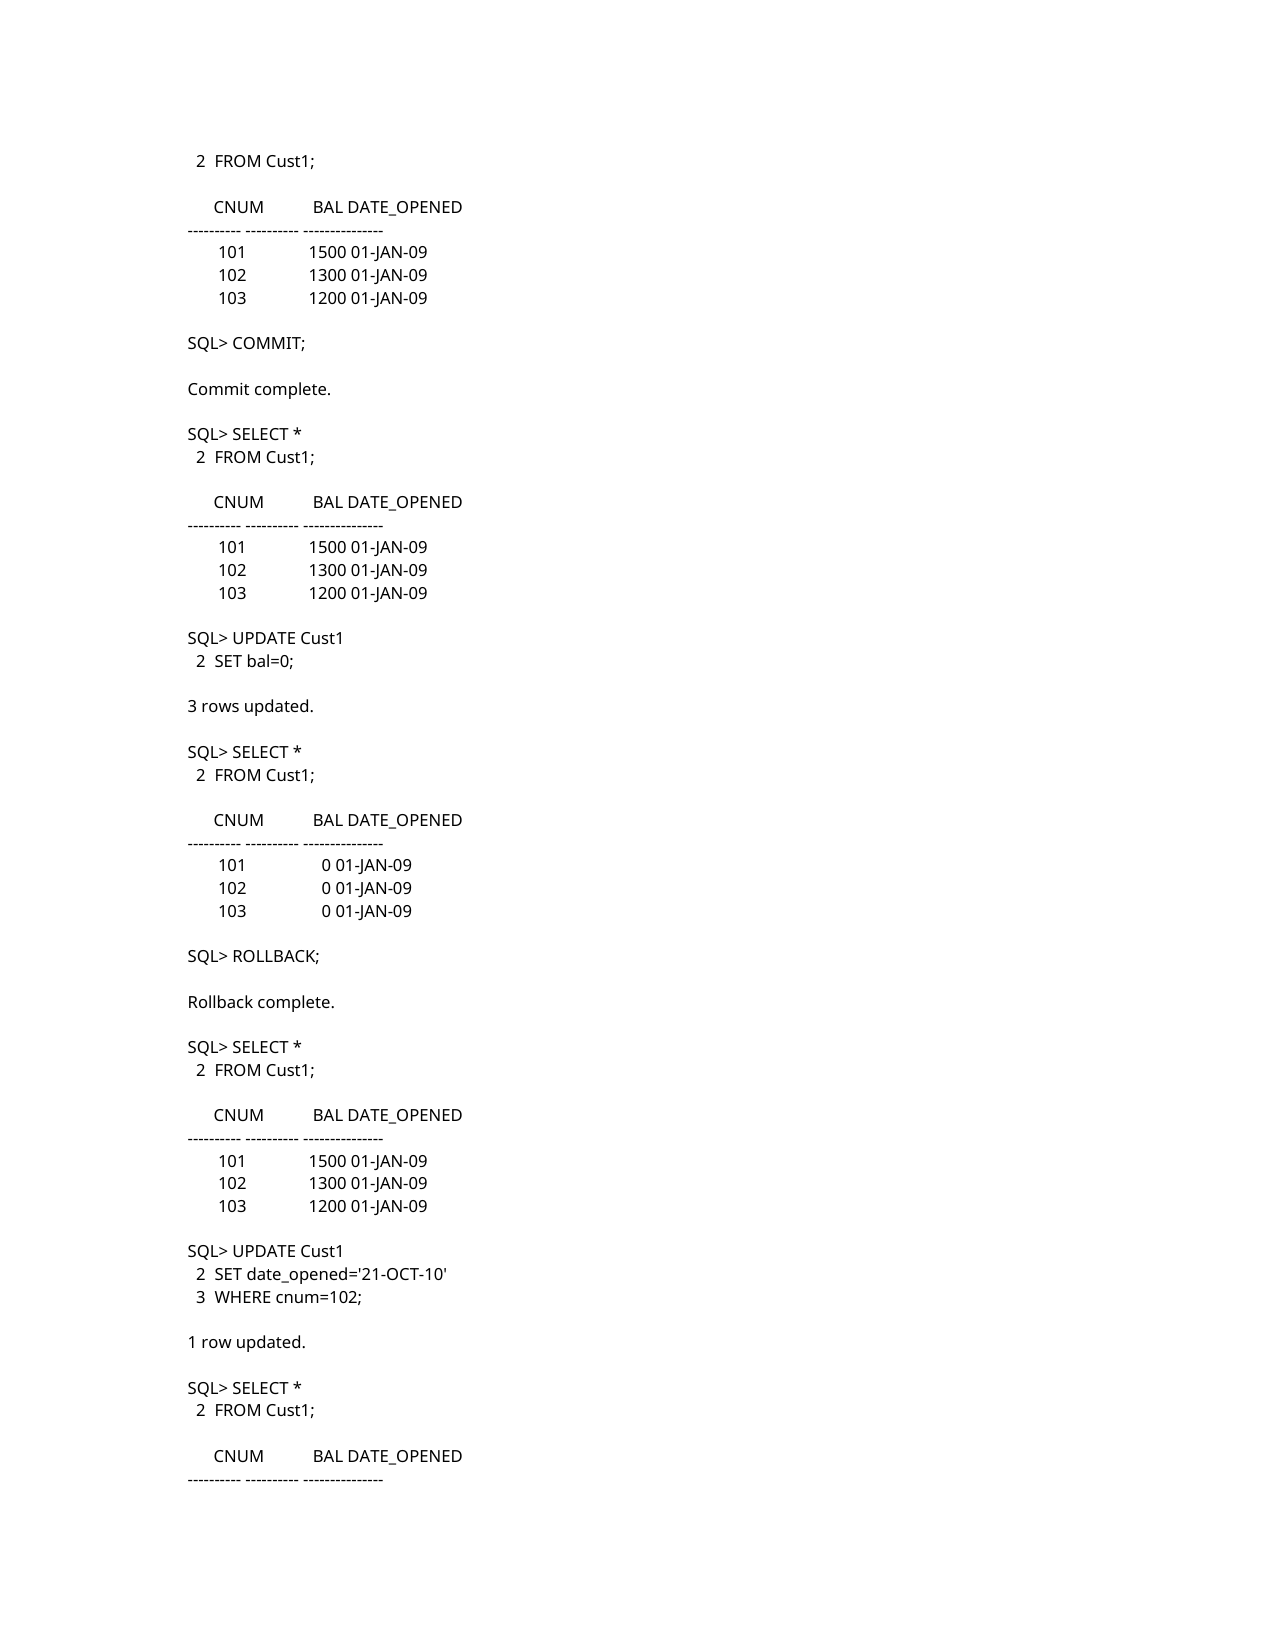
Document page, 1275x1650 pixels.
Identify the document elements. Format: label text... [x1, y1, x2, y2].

text 101 1500 01-JAN-09 [187, 241, 1087, 263]
text Commit complete. [187, 377, 1087, 400]
text CNUM BAL DATE_OPENED [187, 808, 1087, 831]
text SQL> UPDATE Cust1 [187, 627, 1087, 649]
text Rollback complete. [187, 990, 1087, 1013]
text 3 WHERE cnum=102; [187, 1285, 1087, 1308]
text 2 FROM Cust1; [187, 1058, 1087, 1081]
text 101 0 01-JAN-09 [187, 854, 1087, 877]
text 2 FROM Cust1; [187, 150, 1087, 173]
text SQL> SELECT * [187, 740, 1087, 763]
text SQL> UPDATE Cust1 [187, 1240, 1087, 1263]
text 103 0 01-JAN-09 [187, 899, 1087, 922]
text ---------- ---------- --------------- [187, 513, 1087, 536]
text SQL> SELECT * [187, 1376, 1087, 1399]
text 103 1200 01-JAN-09 [187, 1194, 1087, 1217]
text ---------- ---------- --------------- [187, 1126, 1087, 1149]
text SQL> COMMIT; [187, 332, 1087, 354]
text SQL> ROLLBACK; [187, 945, 1087, 967]
text 2 FROM Cust1; [187, 445, 1087, 468]
text 102 0 01-JAN-09 [187, 877, 1087, 899]
text CNUM BAL DATE_OPENED [187, 195, 1087, 218]
text ---------- ---------- --------------- [187, 218, 1087, 241]
text 102 1300 01-JAN-09 [187, 559, 1087, 581]
text 2 SET bal=0; [187, 649, 1087, 672]
text CNUM BAL DATE_OPENED [187, 491, 1087, 513]
text ---------- ---------- --------------- [187, 1467, 1087, 1490]
text 1 row updated. [187, 1331, 1087, 1353]
text 102 1300 01-JAN-09 [187, 263, 1087, 286]
text 101 1500 01-JAN-09 [187, 536, 1087, 559]
text 102 1300 01-JAN-09 [187, 1172, 1087, 1194]
text SQL> SELECT * [187, 422, 1087, 445]
text CNUM BAL DATE_OPENED [187, 1444, 1087, 1467]
text 2 SET date_opened='21-OCT-10' [187, 1263, 1087, 1285]
text ---------- ---------- --------------- [187, 831, 1087, 854]
text 103 1200 01-JAN-09 [187, 581, 1087, 604]
text 3 rows updated. [187, 695, 1087, 718]
text CNUM BAL DATE_OPENED [187, 1104, 1087, 1126]
text 2 FROM Cust1; [187, 763, 1087, 786]
text SQL> SELECT * [187, 1036, 1087, 1058]
text 101 1500 01-JAN-09 [187, 1149, 1087, 1172]
text 2 FROM Cust1; [187, 1399, 1087, 1422]
text 103 1200 01-JAN-09 [187, 286, 1087, 309]
